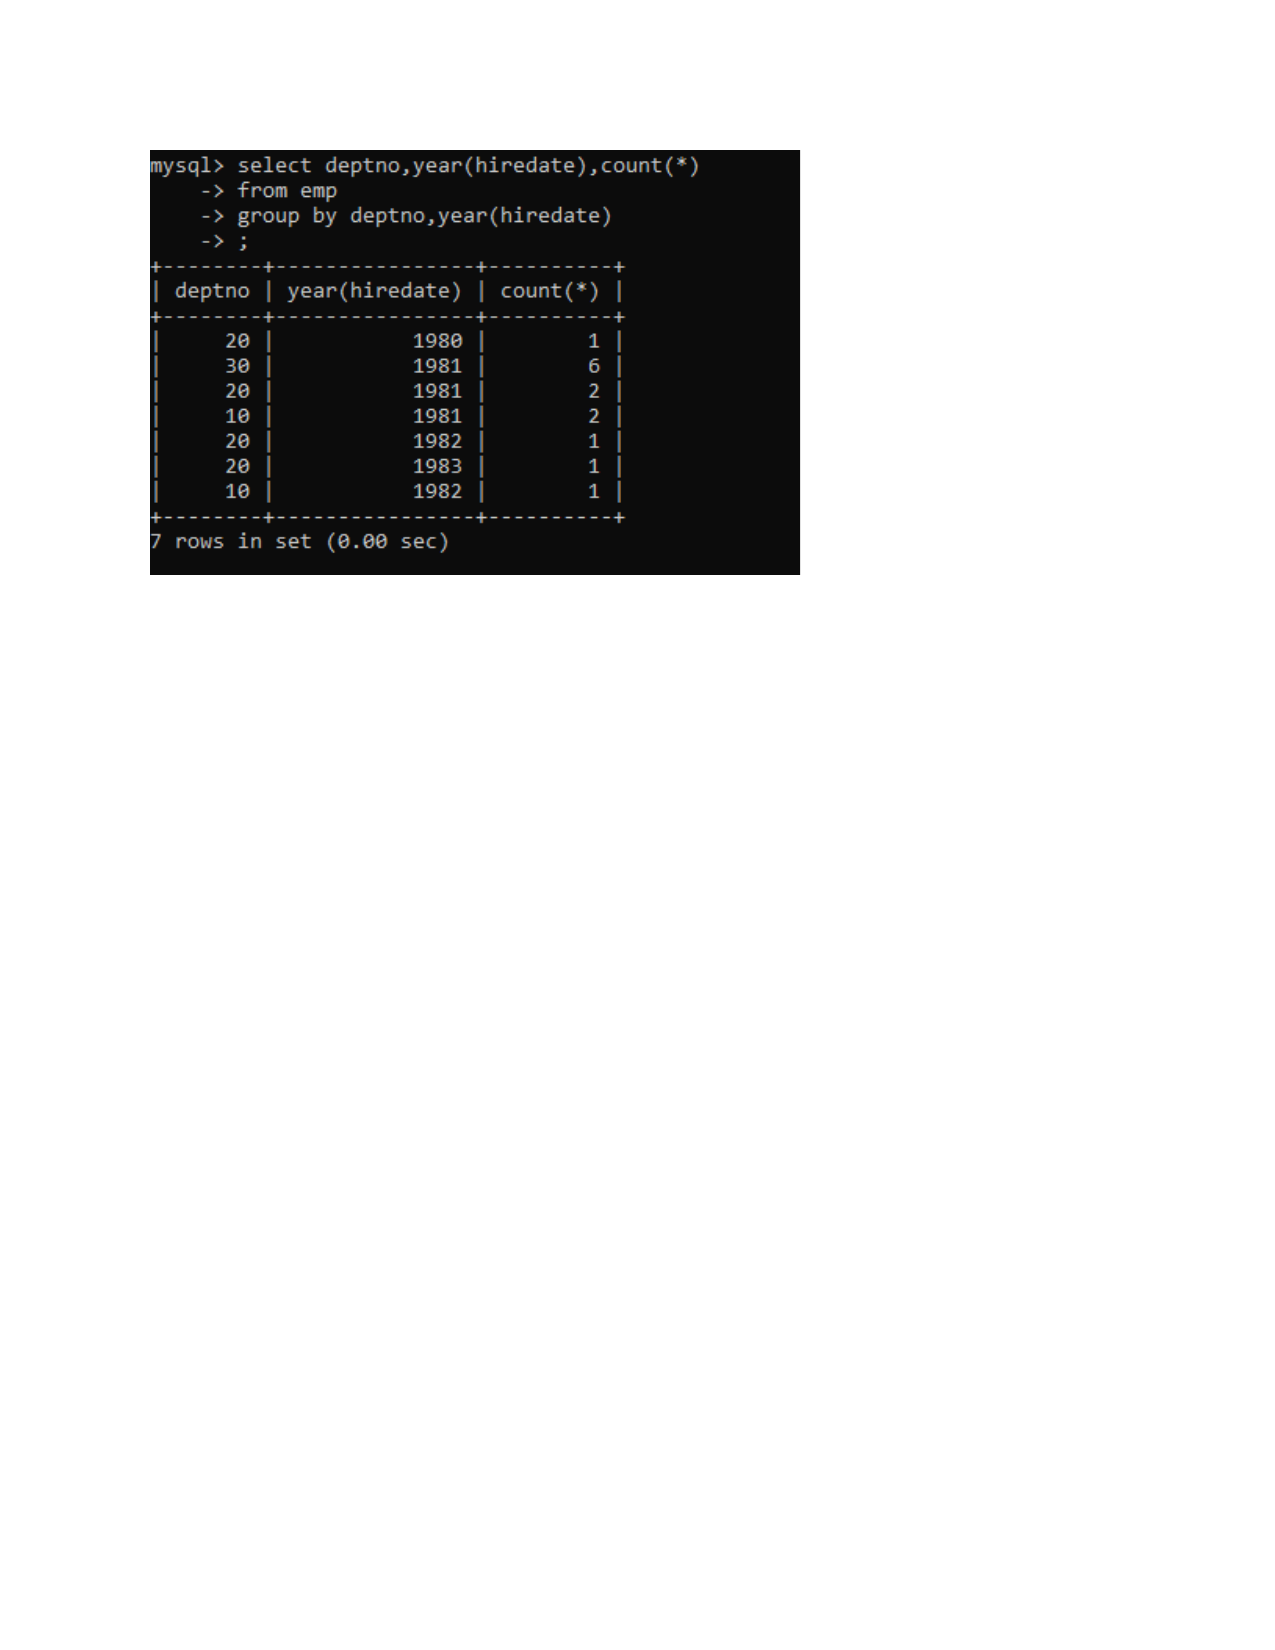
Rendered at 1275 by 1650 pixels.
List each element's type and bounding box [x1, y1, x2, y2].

picture [150, 150, 800, 575]
